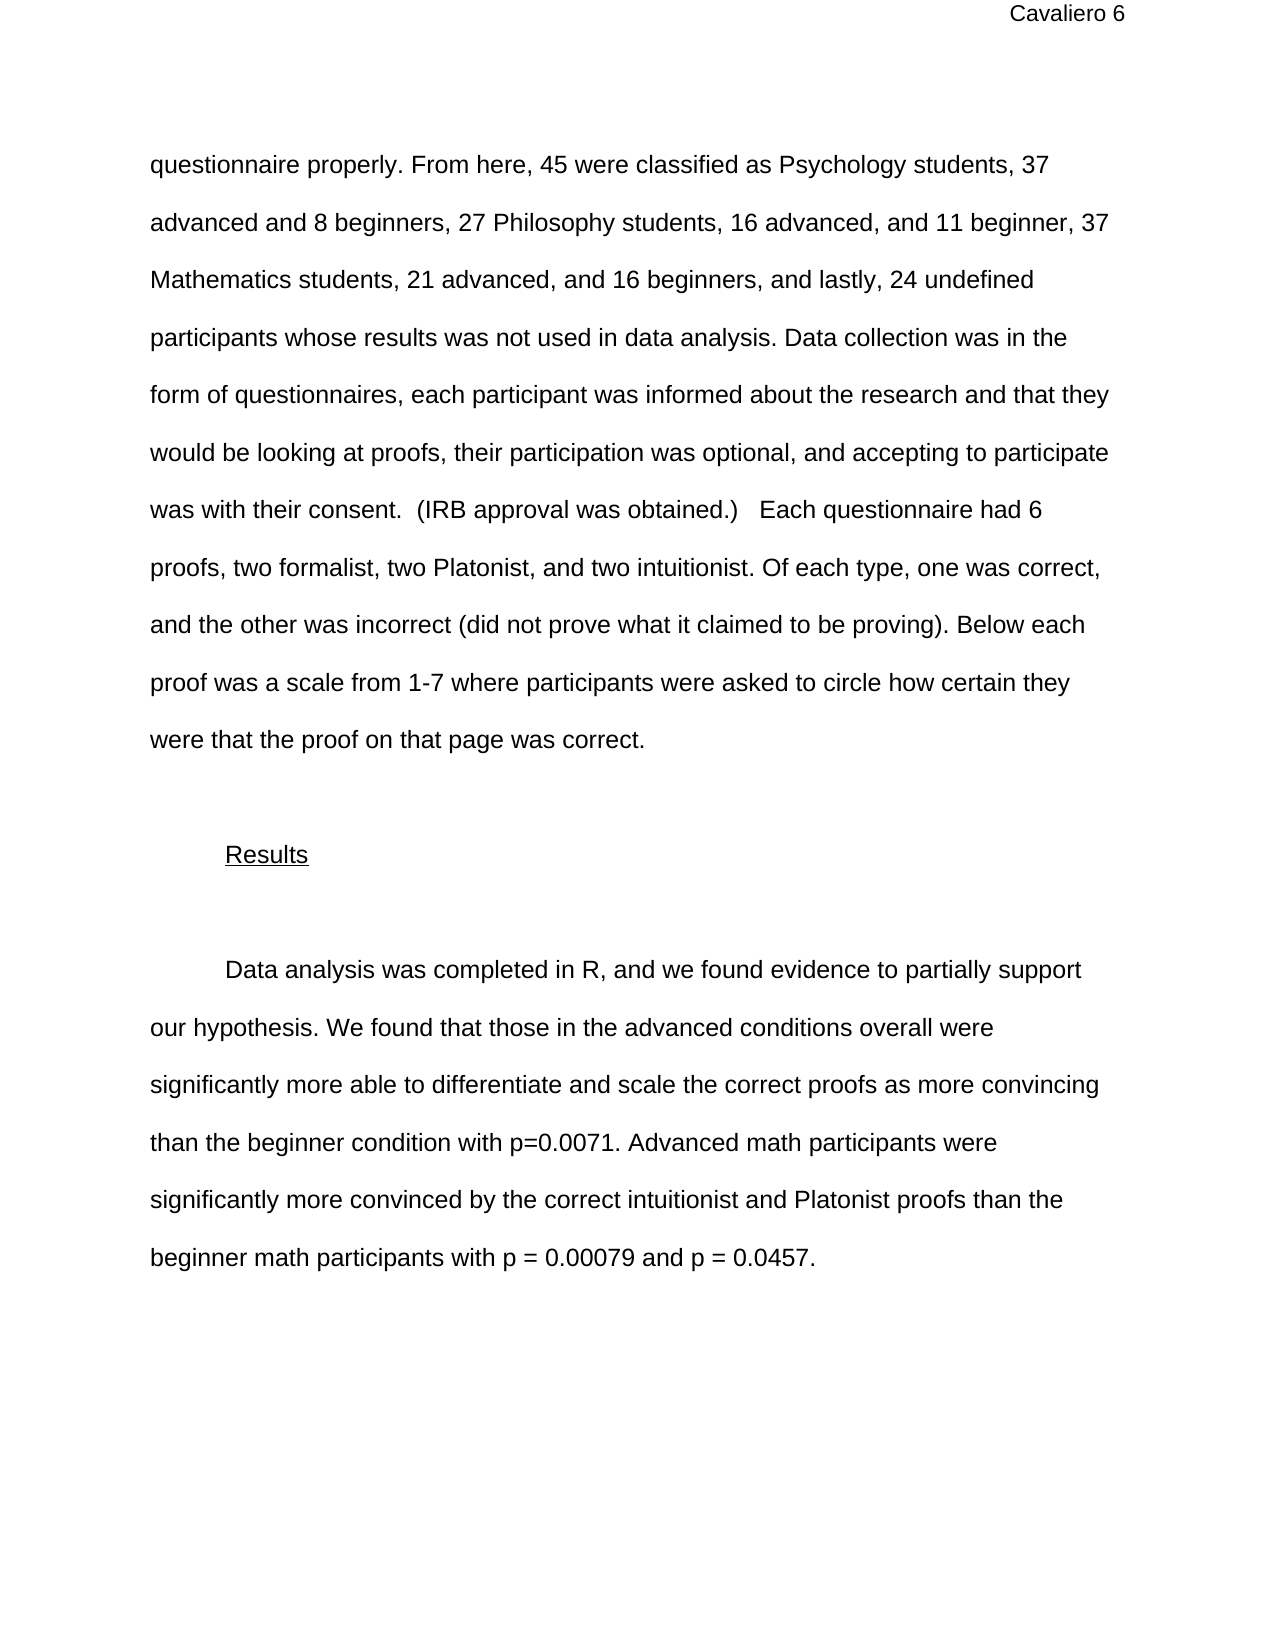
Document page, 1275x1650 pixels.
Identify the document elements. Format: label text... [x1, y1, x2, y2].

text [150, 150, 1125, 754]
text Results [150, 840, 1125, 869]
text Data analysis was completed in R, and we found evidence to partially support our hypothesis. We found that those in the advanced conditions overall were significantly more able to differentiate and scale the correct proofs as more convincing than the beginner condition with p=0.0071. Advanced math participants were significantly more convinced by the correct intuitionist and Platonist proofs than the beginner math participants with p = 0.00079 and p = 0.0457. [150, 955, 1125, 1271]
